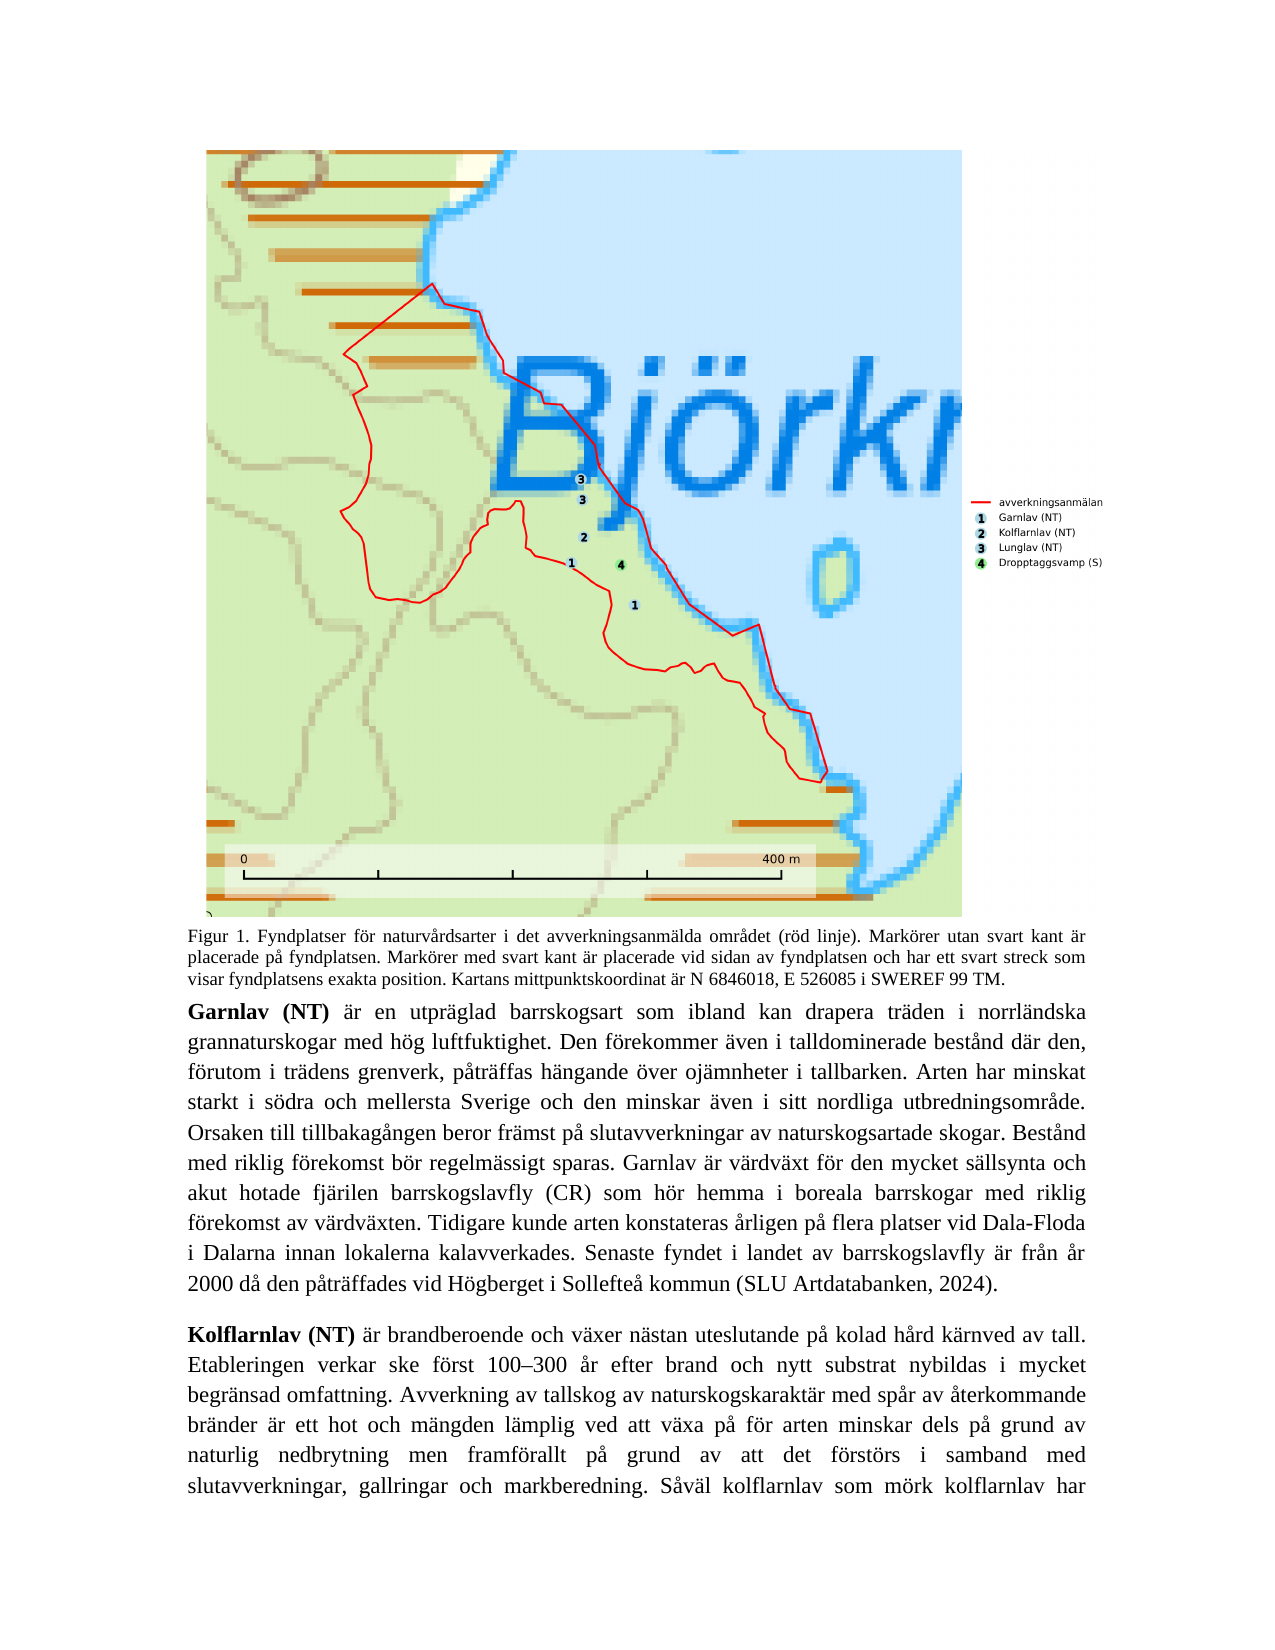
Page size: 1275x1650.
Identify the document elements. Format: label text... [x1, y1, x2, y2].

text Garnlav (NT) är en utpräglad barrskogsart som ibland kan drapera träden i norrländska grannaturskogar med hög luftfuktighet. Den förekommer även i talldominerade bestånd där den, förutom i trädens grenverk, påträffas hängande över ojämnheter i tallbarken. Arten har minskat starkt i södra och mellersta Sverige och den minskar även i sitt nordliga utbredningsområde. Orsaken till tillbakagången beror främst på slutavverkningar av naturskogsartade skogar. Bestånd med riklig förekomst bör regelmässigt sparas. Garnlav är värdväxt för den mycket sällsynta och akut hotade fjärilen barrskogslavfly (CR) som hör hemma i boreala barrskogar med riklig förekomst av värdväxten. Tidigare kunde arten konstateras årligen på flera platser vid Dala-Floda i Dalarna innan lokalerna kalavverkades. Senaste fyndet i landet av barrskogslavfly är från år 2000 då den påträffades vid Högberget i Sollefteå kommun (SLU Artdatabanken, 2024). [187, 998, 1087, 1296]
picture [206, 150, 1107, 917]
text Figur 1. Fyndplatser för naturvårdsarter i det avverkningsanmälda området (röd linje). Markörer utan svart kant är placerade på fyndplatsen. Markörer med svart kant är placerade vid sidan av fyndplatsen och har ett svart streck som visar fyndplatsens exakta position. Kartans mittpunktskoordinat är N 6846018, E 526085 i SWEREF 99 TM. [187, 925, 1087, 989]
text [187, 1321, 1087, 1498]
